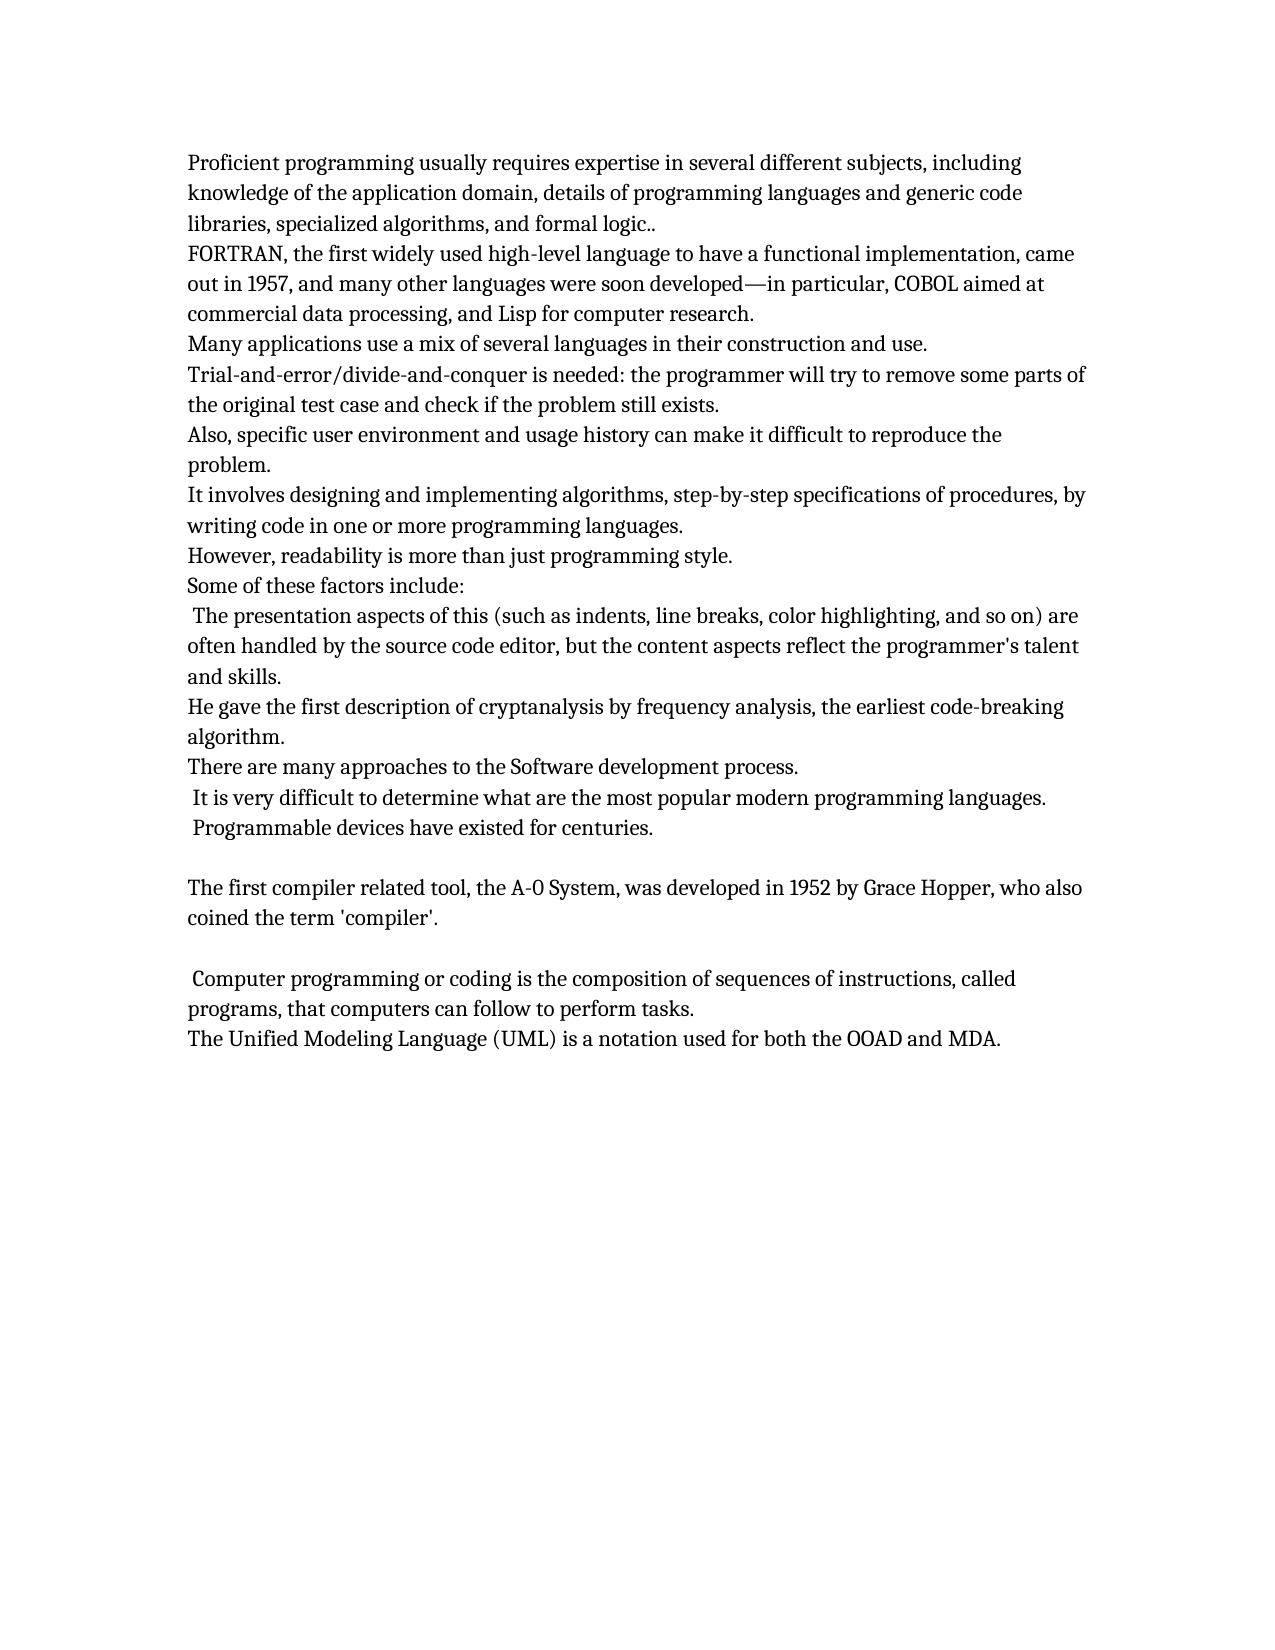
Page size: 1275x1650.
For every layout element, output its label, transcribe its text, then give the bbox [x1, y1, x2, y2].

text Proficient programming usually requires expertise in several different subjects, including knowledge of the application domain, details of programming languages and generic code libraries, specialized algorithms, and formal logic.. FORTRAN, the first widely used high-level language to have a functional implementation, came out in 1957, and many other languages were soon developed—in particular, COBOL aimed at commercial data processing, and Lisp for computer research. Many applications use a mix of several languages in their construction and use. Trial-and-error/divide-and-conquer is needed: the programmer will try to remove some parts of the original test case and check if the problem still exists. Also, specific user environment and usage history can make it difficult to reproduce the problem. It involves designing and implementing algorithms, step-by-step specifications of procedures, by writing code in one or more programming languages. However, readability is more than just programming style. Some of these factors include: The presentation aspects of this (such as indents, line breaks, color highlighting, and so on) are often handled by the source code editor, but the content aspects reflect the programmer's talent and skills. He gave the first description of cryptanalysis by frequency analysis, the earliest code-breaking algorithm. There are many approaches to the Software development process. It is very difficult to determine what are the most popular modern programming languages. Programmable devices have existed for centuries. The first compiler related tool, the A-0 System, was developed in 1952 by Grace Hopper, who also coined the term 'compiler'. Computer programming or coding is the composition of sequences of instructions, called programs, that computers can follow to perform tasks. The Unified Modeling Language (UML) is a notation used for both the OOAD and MDA. [187, 150, 1087, 1052]
